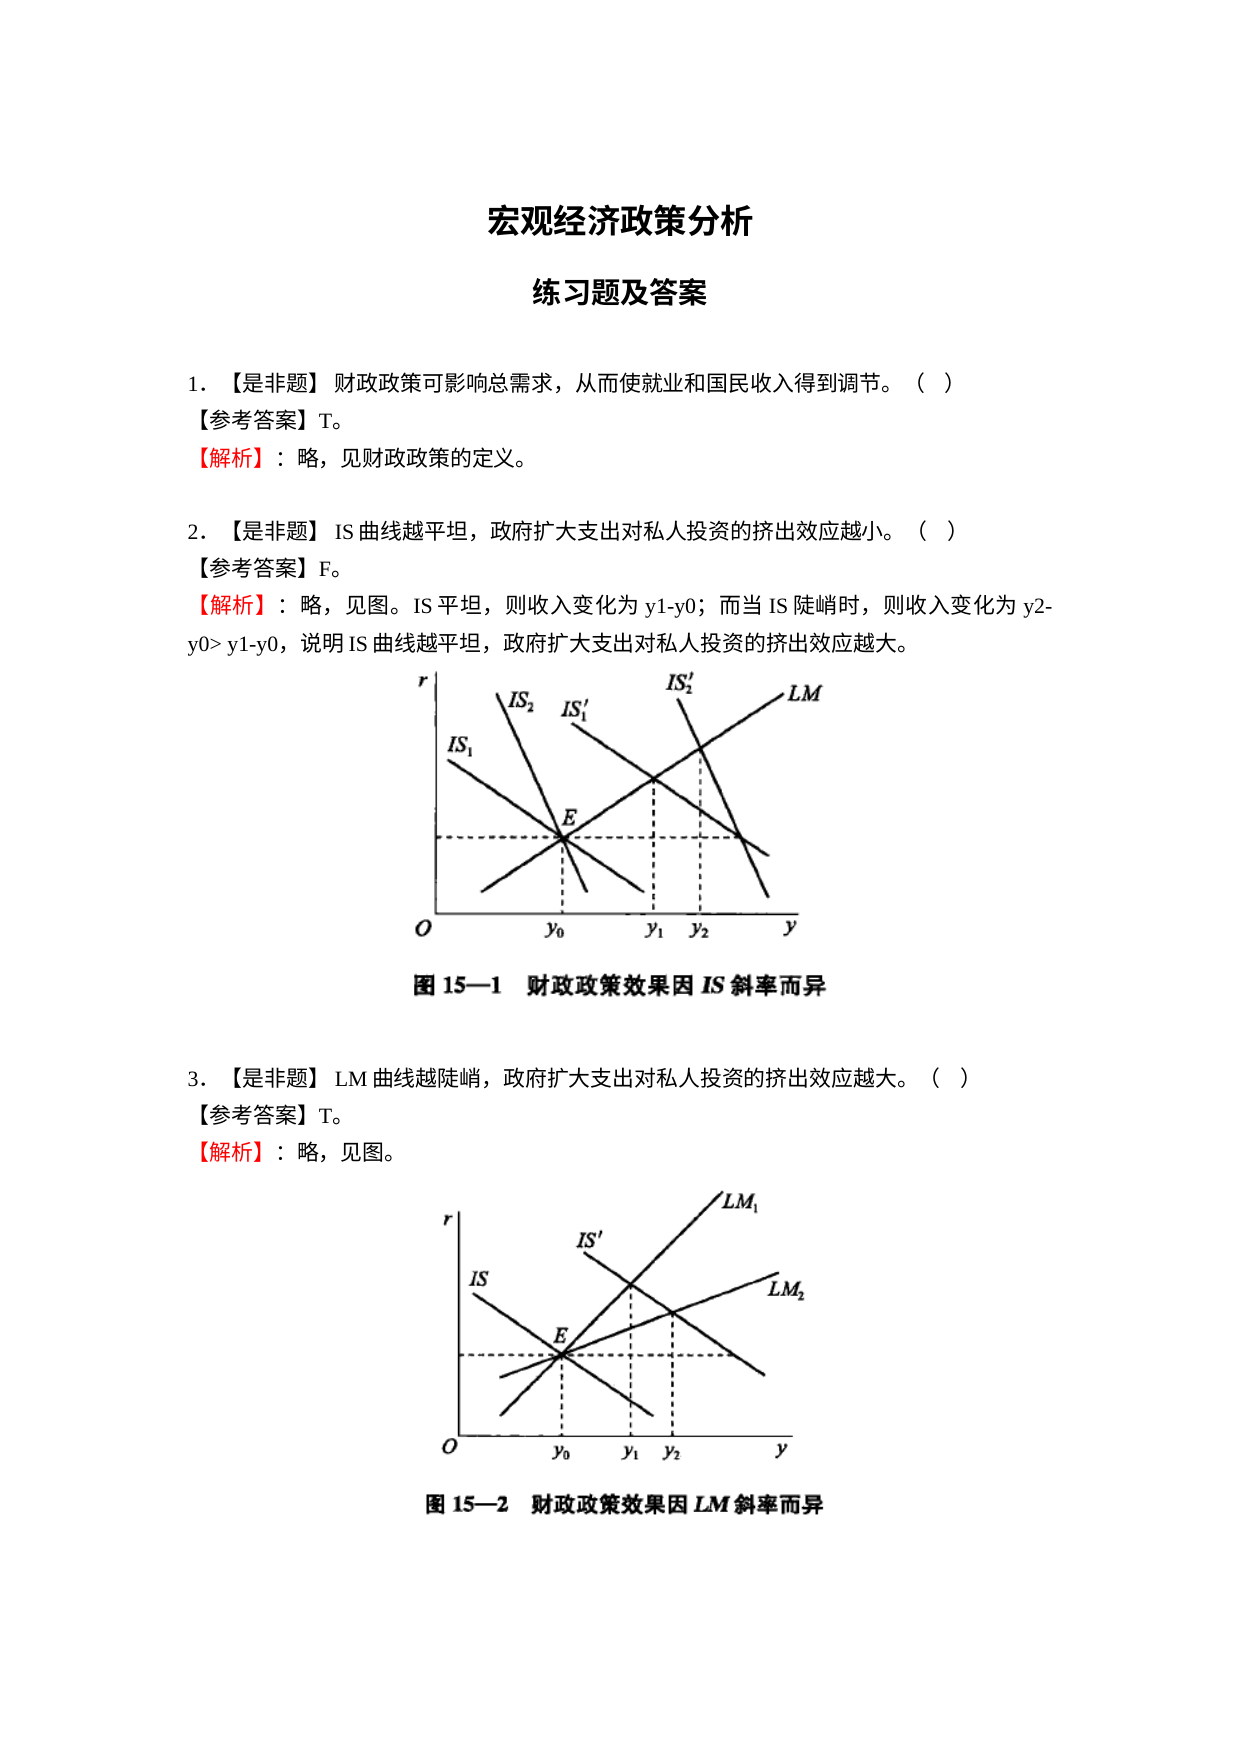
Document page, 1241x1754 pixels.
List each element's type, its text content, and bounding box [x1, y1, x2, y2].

text 【解析】：略，见财政政策的定义。 [187, 440, 1053, 473]
text 【参考答案】T。 [187, 1098, 1053, 1130]
text 1．【是非题】 财政政策可影响总需求，从而使就业和国民收入得到调节。（ ） [187, 366, 1053, 398]
text 2．【是非题】 IS曲线越平坦，政府扩大支出对私人投资的挤出效应越小。（ ） [187, 513, 1053, 546]
title 宏观经济政策分析 [187, 187, 1053, 252]
text 【参考答案】F。 [187, 551, 1053, 583]
text 3．【是非题】 LM曲线越陡峭，政府扩大支出对私人投资的挤出效应越大。（ ） [187, 1061, 1053, 1093]
text 【解析】：略，见图。 [187, 1135, 1053, 1167]
text 【解析】：略，见图。IS平坦，则收入变化为y1-y0；而当IS陡峭时，则收入变化为y2-y0> y1-y0，说明IS曲线越平坦，政府扩大支出对私人投资的挤出效应越大。 [187, 588, 1053, 658]
text 【参考答案】T。 [187, 403, 1053, 435]
text 练习题及答案 [187, 258, 1053, 323]
